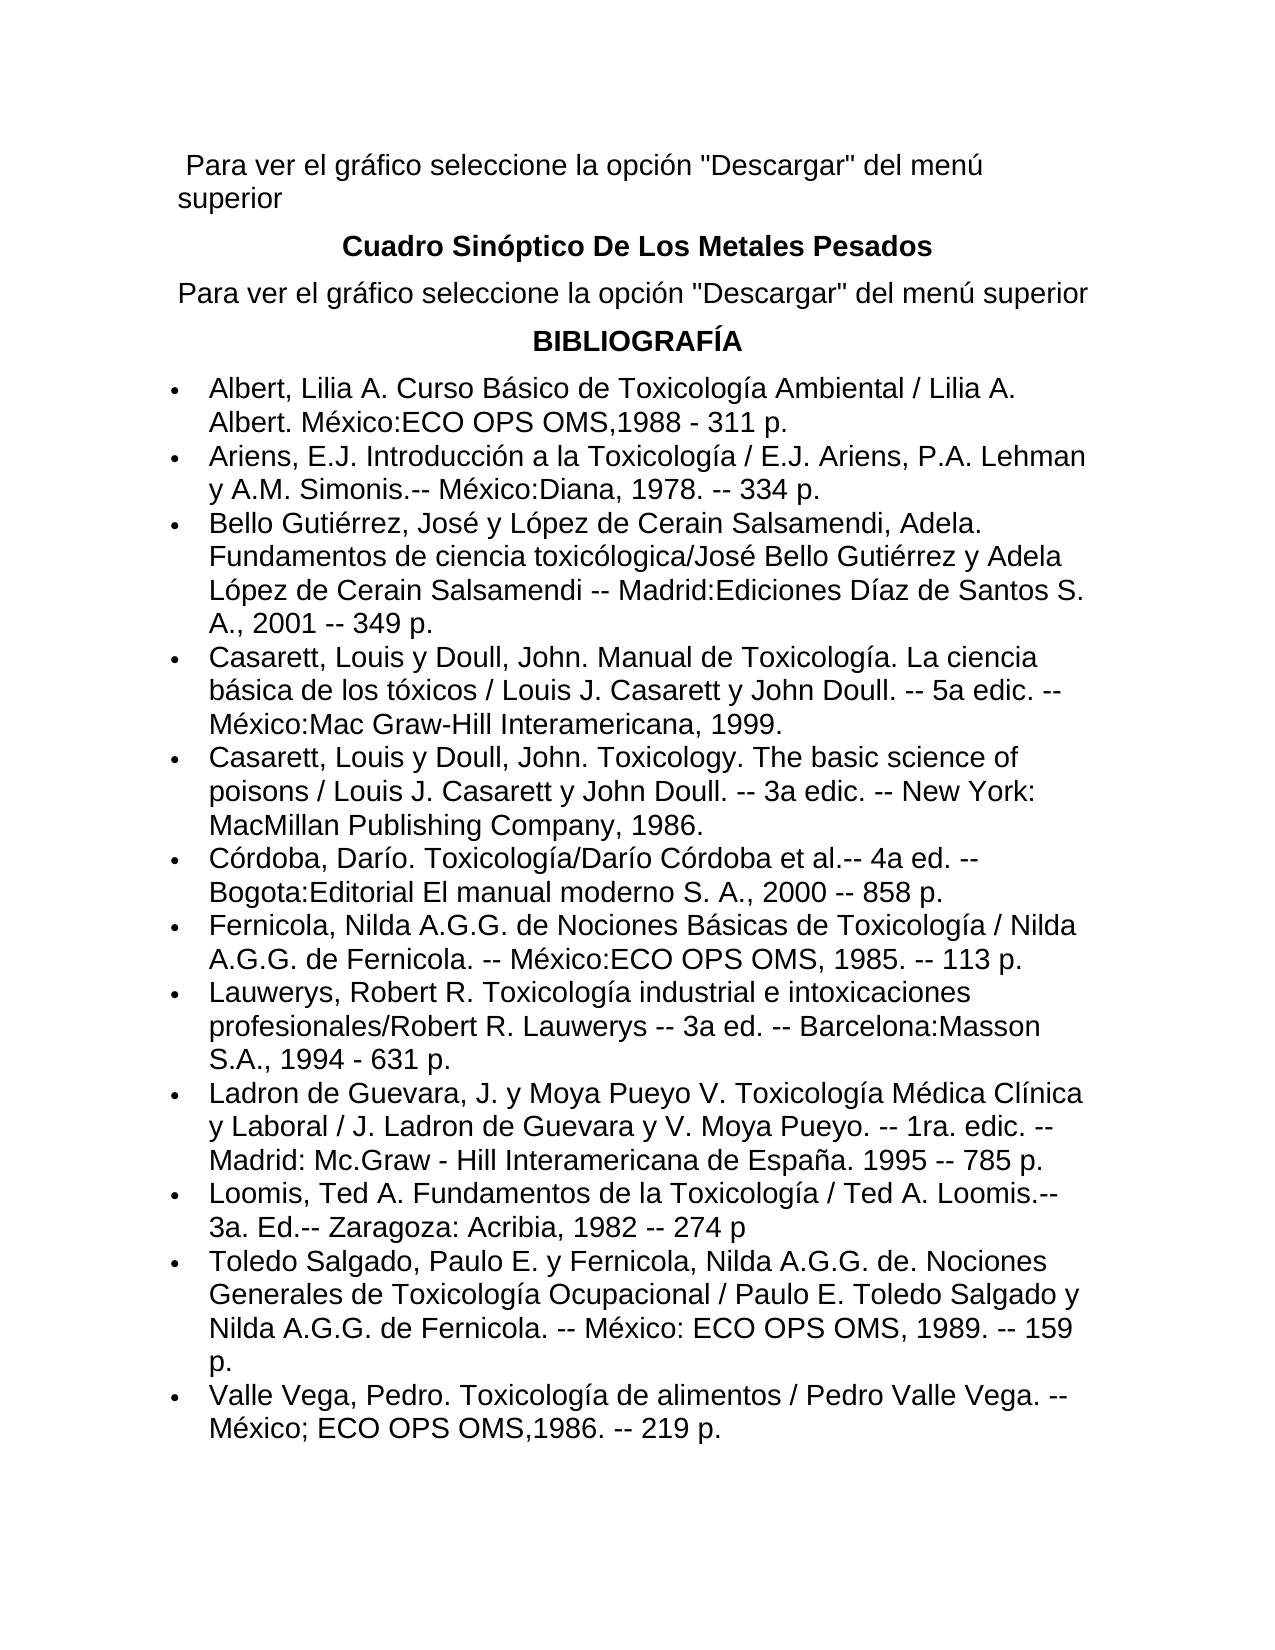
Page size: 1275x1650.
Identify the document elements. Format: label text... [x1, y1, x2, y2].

text Cuadro Sinóptico De Los Metales Pesados [177, 229, 1098, 262]
list Bello Gutiérrez, José y López de Cerain Salsamendi, Adela. Fundamentos de ciencia toxicólogica/José Bello Gutiérrez y Adela López de Cerain Salsamendi -- Madrid:Ediciones Díaz de Santos S. A., 2001 -- 349 p. [171, 506, 1098, 640]
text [177, 276, 1098, 310]
list Ariens, E.J. Introducción a la Toxicología / E.J. Ariens, P.A. Lehman y A.M. Simonis.-- México:Diana, 1978. -- 334 p. [171, 439, 1098, 506]
list Valle Vega, Pedro. Toxicología de alimentos / Pedro Valle Vega. -- México; ECO OPS OMS,1986. -- 219 p. [171, 1378, 1098, 1445]
list Toledo Salgado, Paulo E. y Fernicola, Nilda A.G.G. de. Nociones Generales de Toxicología Ocupacional / Paulo E. Toledo Salgado y Nilda A.G.G. de Fernicola. -- México: ECO OPS OMS, 1989. -- 159 p. [171, 1244, 1098, 1378]
list Fernicola, Nilda A.G.G. de Nociones Básicas de Toxicología / Nilda A.G.G. de Fernicola. -- México:ECO OPS OMS, 1985. -- 113 p. [171, 908, 1098, 975]
list Lauwerys, Robert R. Toxicología industrial e intoxicaciones profesionales/Robert R. Lauwerys -- 3a ed. -- Barcelona:Masson S.A., 1994 - 631 p. [171, 975, 1098, 1076]
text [177, 148, 1098, 215]
list Albert, Lilia A. Curso Básico de Toxicología Ambiental / Lilia A. Albert. México:ECO OPS OMS,1988 - 311 p. [171, 372, 1098, 439]
text BIBLIOGRAFÍA [177, 324, 1098, 357]
list Loomis, Ted A. Fundamentos de la Toxicología / Ted A. Loomis.--3a. Ed.-- Zaragoza: Acribia, 1982 -- 274 p [171, 1177, 1098, 1244]
list Córdoba, Darío. Toxicología/Darío Córdoba et al.-- 4a ed. -- Bogota:Editorial El manual moderno S. A., 2000 -- 858 p. [171, 841, 1098, 908]
list Ladron de Guevara, J. y Moya Pueyo V. Toxicología Médica Clínica y Laboral / J. Ladron de Guevara y V. Moya Pueyo. -- 1ra. edic. -- Madrid: Mc.Graw - Hill Interamericana de España. 1995 -- 785 p. [171, 1076, 1098, 1177]
list Casarett, Louis y Doull, John. Manual de Toxicología. La ciencia básica de los tóxicos / Louis J. Casarett y John Doull. -- 5a edic. -- México:Mac Graw-Hill Interamericana, 1999. [171, 640, 1098, 741]
list Casarett, Louis y Doull, John. Toxicology. The basic science of poisons / Louis J. Casarett y John Doull. -- 3a edic. -- New York: MacMillan Publishing Company, 1986. [171, 741, 1098, 841]
